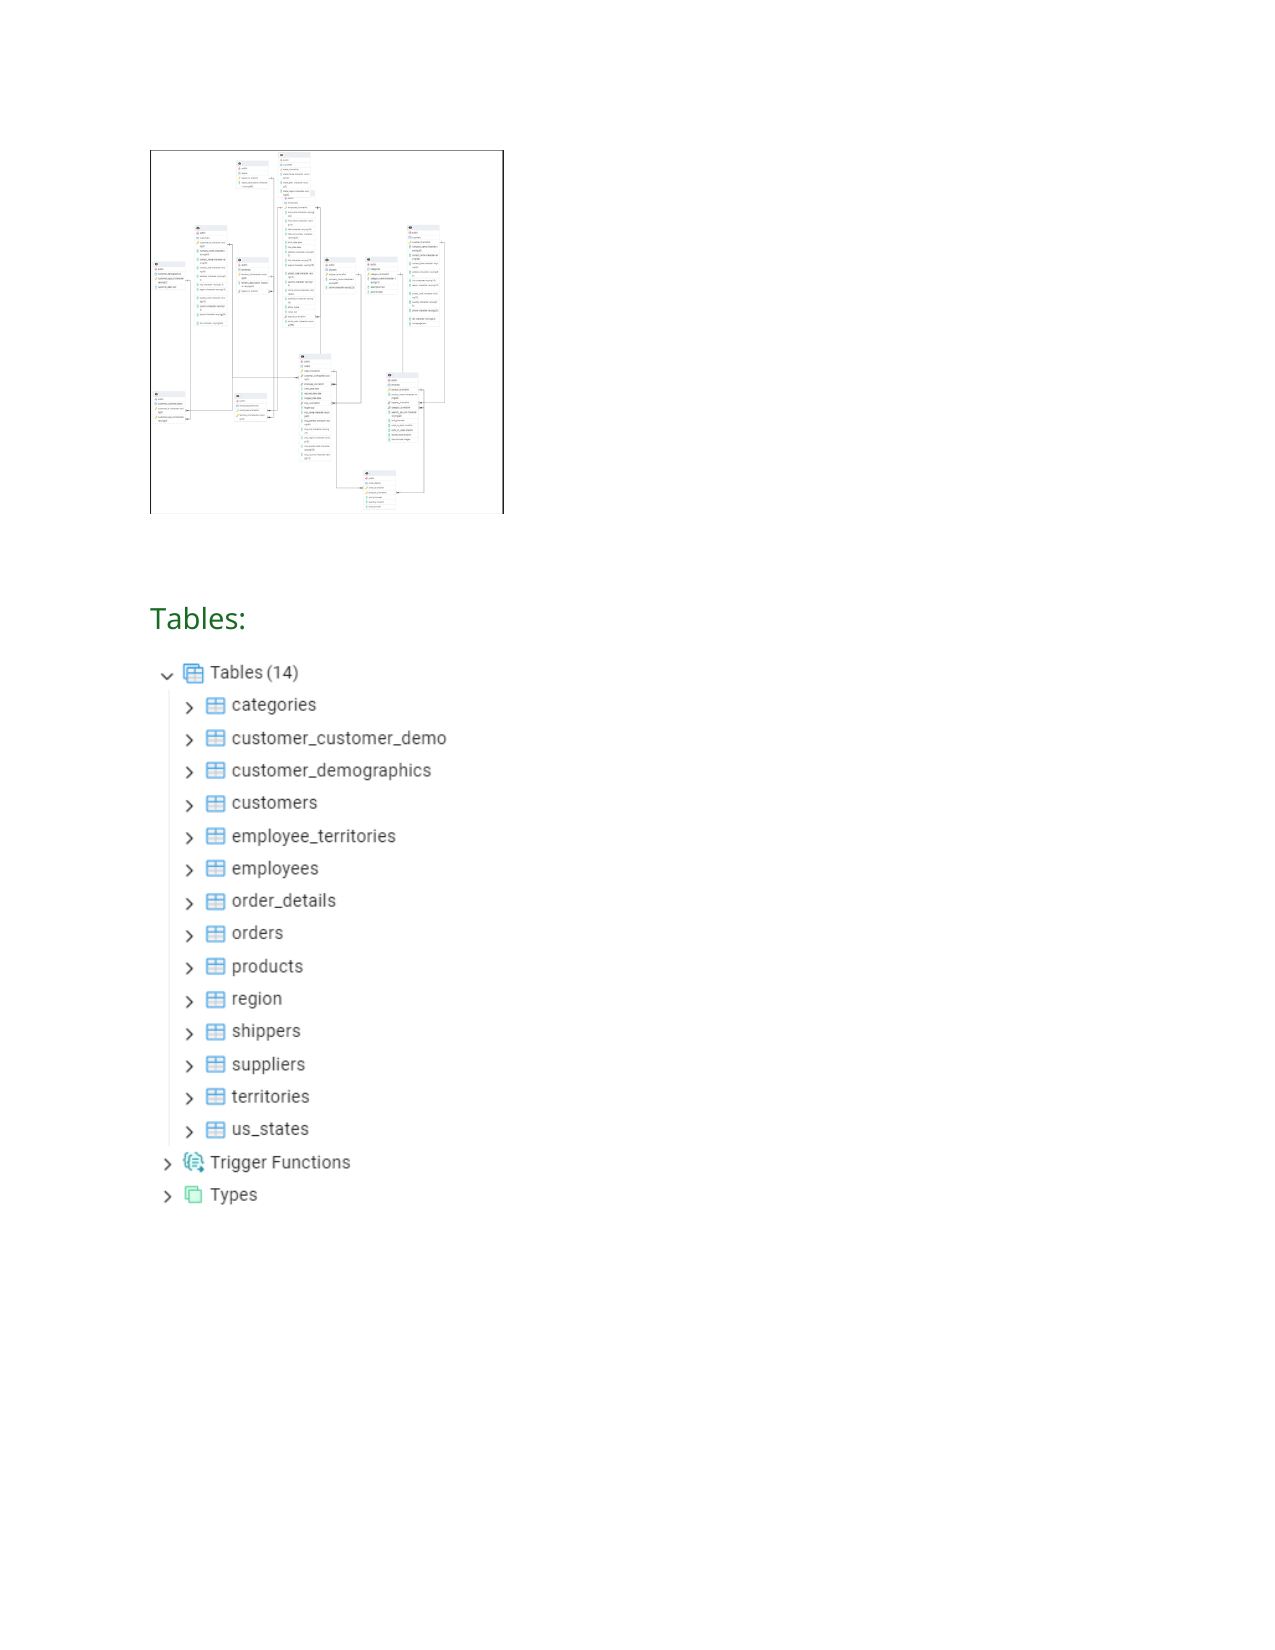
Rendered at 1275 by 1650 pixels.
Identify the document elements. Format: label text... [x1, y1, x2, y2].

picture [150, 660, 448, 1207]
text Tables: [150, 598, 1125, 638]
picture [150, 150, 504, 514]
